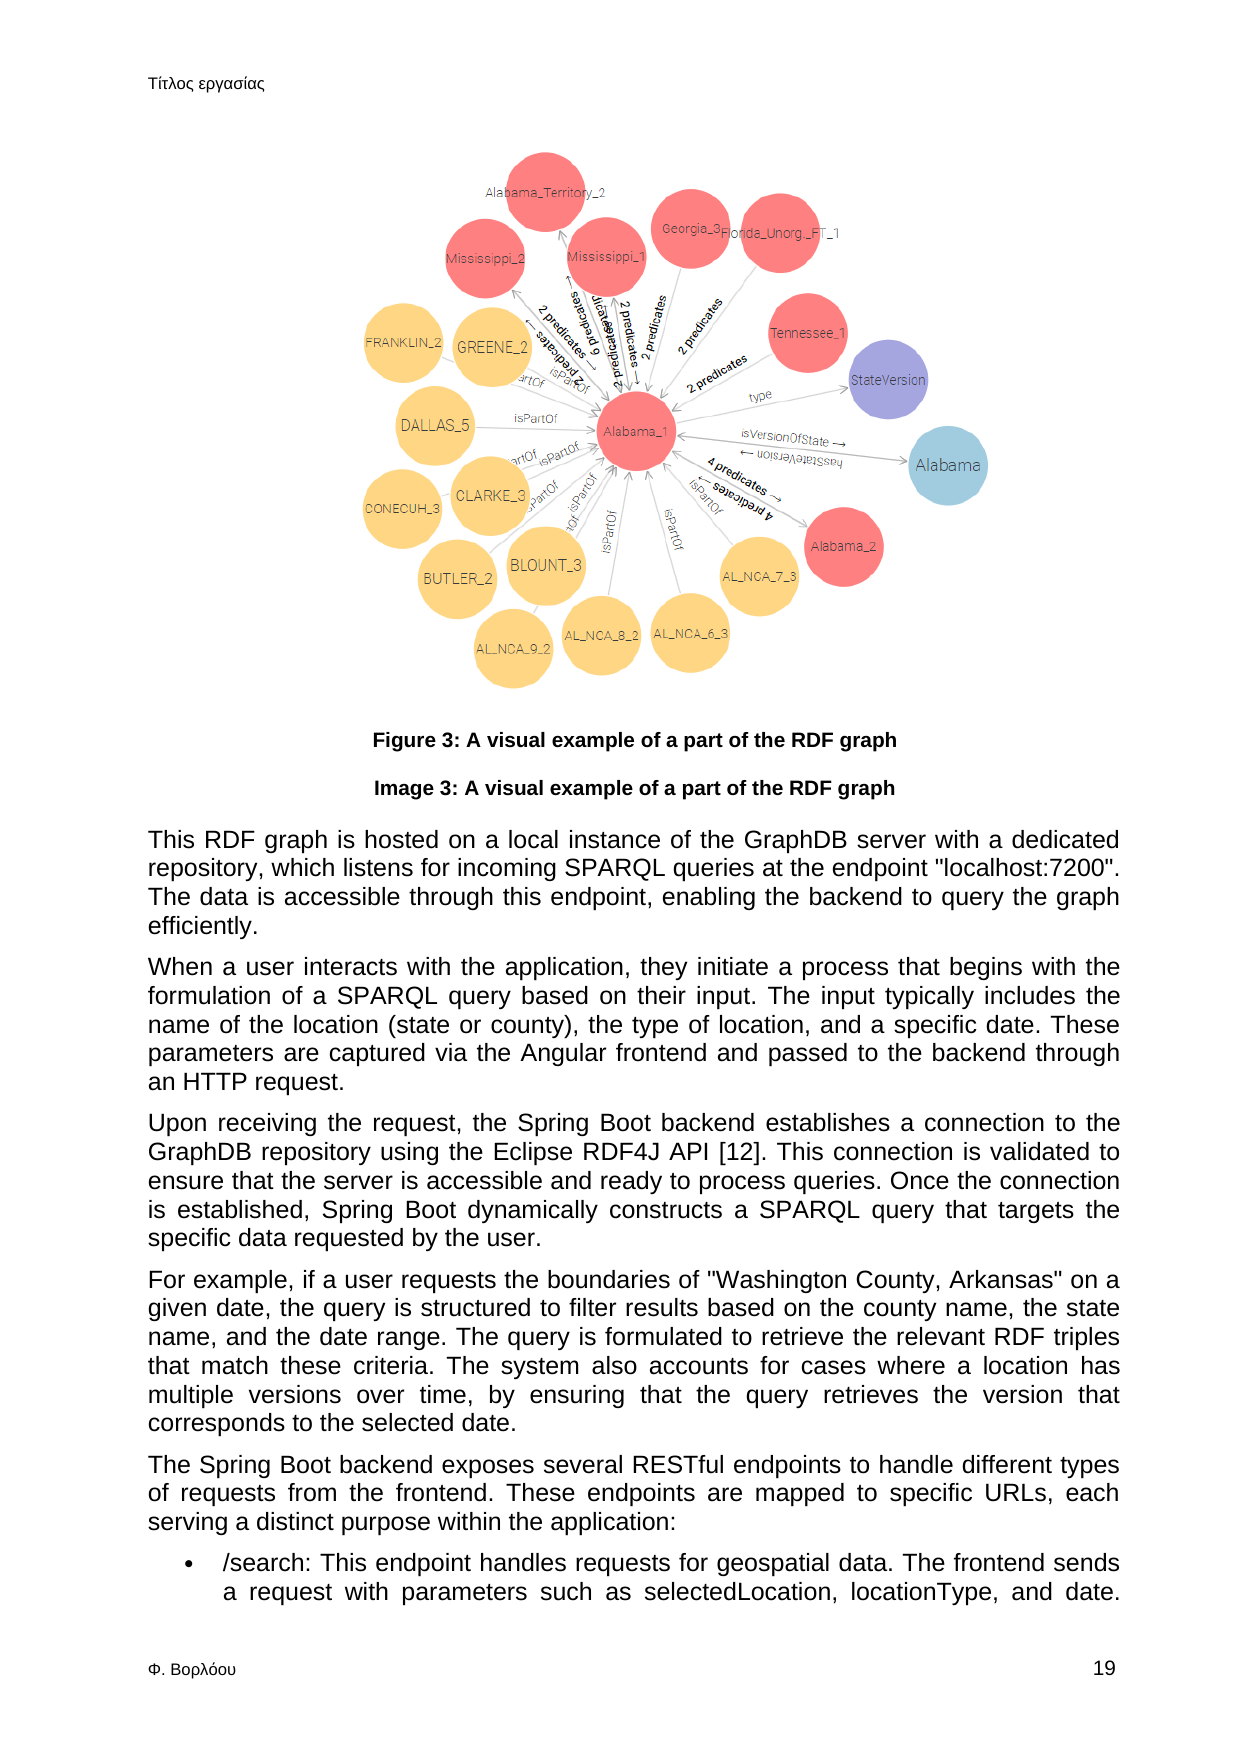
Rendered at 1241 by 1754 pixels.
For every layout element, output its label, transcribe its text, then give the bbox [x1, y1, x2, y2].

text Image 3: A visual example of a part of the RDF graph [148, 776, 1122, 800]
text This RDF graph is hosted on a local instance of the GraphDB server with a dedicated repository, which listens for incoming SPARQL queries at the endpoint "localhost:7200". The data is accessible through this endpoint, enabling the backend to query the graph efficiently. [148, 825, 1122, 940]
text For example, if a user requests the boundaries of "Washington County, Arkansas" on a given date, the query is structured to filter results based on the county name, the state name, and the date range. The query is formulated to retrieve the relevant RDF triples that match these criteria. The system also accounts for cases where a location has multiple versions over time, by ensuring that the query retrieves the version that corresponds to the selected date. [148, 1265, 1122, 1437]
text Figure 3: A visual example of a part of the RDF graph [148, 728, 1122, 752]
text The Spring Boot backend exposes several RESTful endpoints to handle different types of requests from the frontend. These endpoints are mapped to specific URLs, each serving a distinct purpose within the application: [148, 1450, 1122, 1536]
text Upon receiving the request, the Spring Boot backend establishes a connection to the GraphDB repository using the Eclipse RDF4J API [12]. This connection is validated to ensure that the server is accessible and ready to process queries. Once the connection is established, Spring Boot dynamically constructs a SPARQL query that targets the specific data requested by the user. [148, 1108, 1122, 1252]
picture [147, 118, 1121, 716]
text When a user interacts with the application, they initiate a process that begins with the formulation of a SPARQL query based on their input. The input typically includes the name of the location (state or county), the type of location, and a specific date. These parameters are captured via the Angular frontend and passed to the backend through an HTTP request. [148, 952, 1122, 1096]
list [185, 1548, 1122, 1606]
